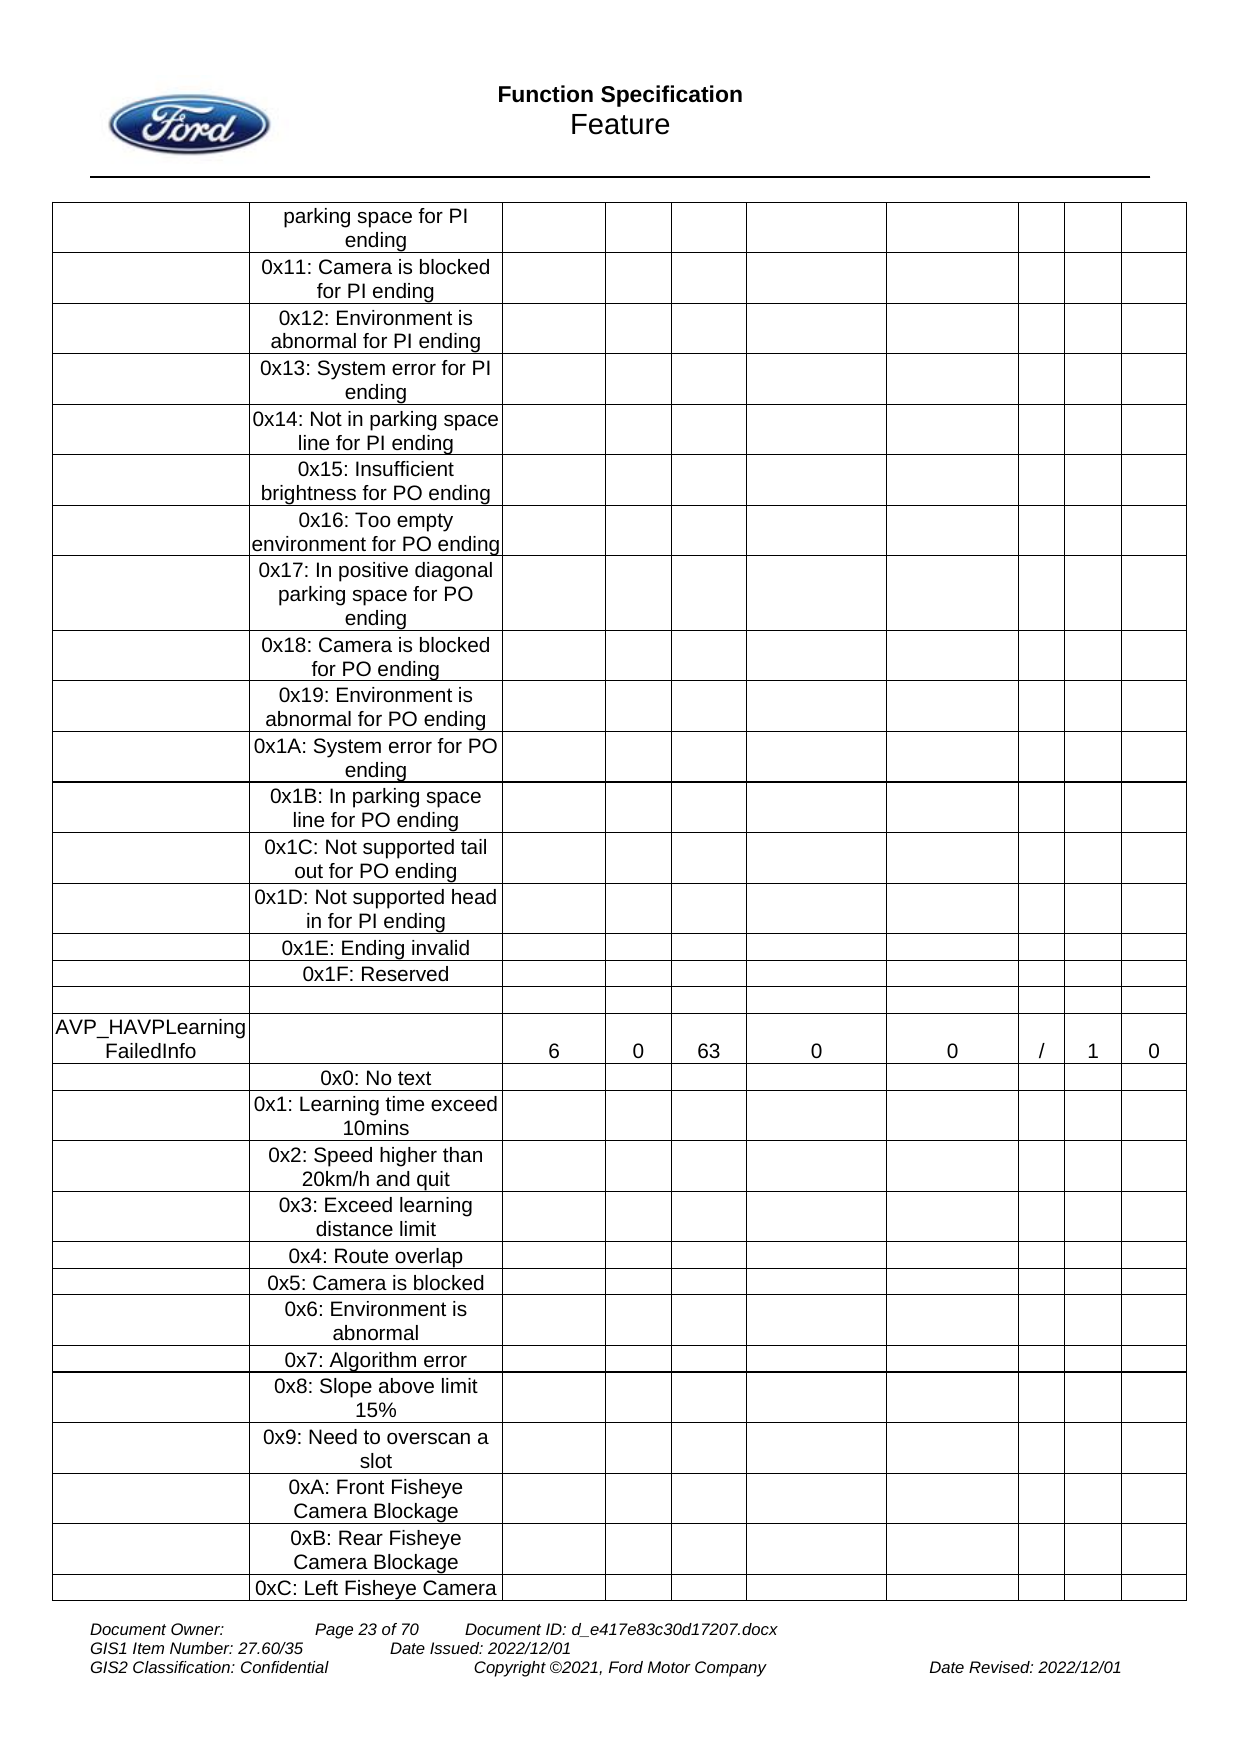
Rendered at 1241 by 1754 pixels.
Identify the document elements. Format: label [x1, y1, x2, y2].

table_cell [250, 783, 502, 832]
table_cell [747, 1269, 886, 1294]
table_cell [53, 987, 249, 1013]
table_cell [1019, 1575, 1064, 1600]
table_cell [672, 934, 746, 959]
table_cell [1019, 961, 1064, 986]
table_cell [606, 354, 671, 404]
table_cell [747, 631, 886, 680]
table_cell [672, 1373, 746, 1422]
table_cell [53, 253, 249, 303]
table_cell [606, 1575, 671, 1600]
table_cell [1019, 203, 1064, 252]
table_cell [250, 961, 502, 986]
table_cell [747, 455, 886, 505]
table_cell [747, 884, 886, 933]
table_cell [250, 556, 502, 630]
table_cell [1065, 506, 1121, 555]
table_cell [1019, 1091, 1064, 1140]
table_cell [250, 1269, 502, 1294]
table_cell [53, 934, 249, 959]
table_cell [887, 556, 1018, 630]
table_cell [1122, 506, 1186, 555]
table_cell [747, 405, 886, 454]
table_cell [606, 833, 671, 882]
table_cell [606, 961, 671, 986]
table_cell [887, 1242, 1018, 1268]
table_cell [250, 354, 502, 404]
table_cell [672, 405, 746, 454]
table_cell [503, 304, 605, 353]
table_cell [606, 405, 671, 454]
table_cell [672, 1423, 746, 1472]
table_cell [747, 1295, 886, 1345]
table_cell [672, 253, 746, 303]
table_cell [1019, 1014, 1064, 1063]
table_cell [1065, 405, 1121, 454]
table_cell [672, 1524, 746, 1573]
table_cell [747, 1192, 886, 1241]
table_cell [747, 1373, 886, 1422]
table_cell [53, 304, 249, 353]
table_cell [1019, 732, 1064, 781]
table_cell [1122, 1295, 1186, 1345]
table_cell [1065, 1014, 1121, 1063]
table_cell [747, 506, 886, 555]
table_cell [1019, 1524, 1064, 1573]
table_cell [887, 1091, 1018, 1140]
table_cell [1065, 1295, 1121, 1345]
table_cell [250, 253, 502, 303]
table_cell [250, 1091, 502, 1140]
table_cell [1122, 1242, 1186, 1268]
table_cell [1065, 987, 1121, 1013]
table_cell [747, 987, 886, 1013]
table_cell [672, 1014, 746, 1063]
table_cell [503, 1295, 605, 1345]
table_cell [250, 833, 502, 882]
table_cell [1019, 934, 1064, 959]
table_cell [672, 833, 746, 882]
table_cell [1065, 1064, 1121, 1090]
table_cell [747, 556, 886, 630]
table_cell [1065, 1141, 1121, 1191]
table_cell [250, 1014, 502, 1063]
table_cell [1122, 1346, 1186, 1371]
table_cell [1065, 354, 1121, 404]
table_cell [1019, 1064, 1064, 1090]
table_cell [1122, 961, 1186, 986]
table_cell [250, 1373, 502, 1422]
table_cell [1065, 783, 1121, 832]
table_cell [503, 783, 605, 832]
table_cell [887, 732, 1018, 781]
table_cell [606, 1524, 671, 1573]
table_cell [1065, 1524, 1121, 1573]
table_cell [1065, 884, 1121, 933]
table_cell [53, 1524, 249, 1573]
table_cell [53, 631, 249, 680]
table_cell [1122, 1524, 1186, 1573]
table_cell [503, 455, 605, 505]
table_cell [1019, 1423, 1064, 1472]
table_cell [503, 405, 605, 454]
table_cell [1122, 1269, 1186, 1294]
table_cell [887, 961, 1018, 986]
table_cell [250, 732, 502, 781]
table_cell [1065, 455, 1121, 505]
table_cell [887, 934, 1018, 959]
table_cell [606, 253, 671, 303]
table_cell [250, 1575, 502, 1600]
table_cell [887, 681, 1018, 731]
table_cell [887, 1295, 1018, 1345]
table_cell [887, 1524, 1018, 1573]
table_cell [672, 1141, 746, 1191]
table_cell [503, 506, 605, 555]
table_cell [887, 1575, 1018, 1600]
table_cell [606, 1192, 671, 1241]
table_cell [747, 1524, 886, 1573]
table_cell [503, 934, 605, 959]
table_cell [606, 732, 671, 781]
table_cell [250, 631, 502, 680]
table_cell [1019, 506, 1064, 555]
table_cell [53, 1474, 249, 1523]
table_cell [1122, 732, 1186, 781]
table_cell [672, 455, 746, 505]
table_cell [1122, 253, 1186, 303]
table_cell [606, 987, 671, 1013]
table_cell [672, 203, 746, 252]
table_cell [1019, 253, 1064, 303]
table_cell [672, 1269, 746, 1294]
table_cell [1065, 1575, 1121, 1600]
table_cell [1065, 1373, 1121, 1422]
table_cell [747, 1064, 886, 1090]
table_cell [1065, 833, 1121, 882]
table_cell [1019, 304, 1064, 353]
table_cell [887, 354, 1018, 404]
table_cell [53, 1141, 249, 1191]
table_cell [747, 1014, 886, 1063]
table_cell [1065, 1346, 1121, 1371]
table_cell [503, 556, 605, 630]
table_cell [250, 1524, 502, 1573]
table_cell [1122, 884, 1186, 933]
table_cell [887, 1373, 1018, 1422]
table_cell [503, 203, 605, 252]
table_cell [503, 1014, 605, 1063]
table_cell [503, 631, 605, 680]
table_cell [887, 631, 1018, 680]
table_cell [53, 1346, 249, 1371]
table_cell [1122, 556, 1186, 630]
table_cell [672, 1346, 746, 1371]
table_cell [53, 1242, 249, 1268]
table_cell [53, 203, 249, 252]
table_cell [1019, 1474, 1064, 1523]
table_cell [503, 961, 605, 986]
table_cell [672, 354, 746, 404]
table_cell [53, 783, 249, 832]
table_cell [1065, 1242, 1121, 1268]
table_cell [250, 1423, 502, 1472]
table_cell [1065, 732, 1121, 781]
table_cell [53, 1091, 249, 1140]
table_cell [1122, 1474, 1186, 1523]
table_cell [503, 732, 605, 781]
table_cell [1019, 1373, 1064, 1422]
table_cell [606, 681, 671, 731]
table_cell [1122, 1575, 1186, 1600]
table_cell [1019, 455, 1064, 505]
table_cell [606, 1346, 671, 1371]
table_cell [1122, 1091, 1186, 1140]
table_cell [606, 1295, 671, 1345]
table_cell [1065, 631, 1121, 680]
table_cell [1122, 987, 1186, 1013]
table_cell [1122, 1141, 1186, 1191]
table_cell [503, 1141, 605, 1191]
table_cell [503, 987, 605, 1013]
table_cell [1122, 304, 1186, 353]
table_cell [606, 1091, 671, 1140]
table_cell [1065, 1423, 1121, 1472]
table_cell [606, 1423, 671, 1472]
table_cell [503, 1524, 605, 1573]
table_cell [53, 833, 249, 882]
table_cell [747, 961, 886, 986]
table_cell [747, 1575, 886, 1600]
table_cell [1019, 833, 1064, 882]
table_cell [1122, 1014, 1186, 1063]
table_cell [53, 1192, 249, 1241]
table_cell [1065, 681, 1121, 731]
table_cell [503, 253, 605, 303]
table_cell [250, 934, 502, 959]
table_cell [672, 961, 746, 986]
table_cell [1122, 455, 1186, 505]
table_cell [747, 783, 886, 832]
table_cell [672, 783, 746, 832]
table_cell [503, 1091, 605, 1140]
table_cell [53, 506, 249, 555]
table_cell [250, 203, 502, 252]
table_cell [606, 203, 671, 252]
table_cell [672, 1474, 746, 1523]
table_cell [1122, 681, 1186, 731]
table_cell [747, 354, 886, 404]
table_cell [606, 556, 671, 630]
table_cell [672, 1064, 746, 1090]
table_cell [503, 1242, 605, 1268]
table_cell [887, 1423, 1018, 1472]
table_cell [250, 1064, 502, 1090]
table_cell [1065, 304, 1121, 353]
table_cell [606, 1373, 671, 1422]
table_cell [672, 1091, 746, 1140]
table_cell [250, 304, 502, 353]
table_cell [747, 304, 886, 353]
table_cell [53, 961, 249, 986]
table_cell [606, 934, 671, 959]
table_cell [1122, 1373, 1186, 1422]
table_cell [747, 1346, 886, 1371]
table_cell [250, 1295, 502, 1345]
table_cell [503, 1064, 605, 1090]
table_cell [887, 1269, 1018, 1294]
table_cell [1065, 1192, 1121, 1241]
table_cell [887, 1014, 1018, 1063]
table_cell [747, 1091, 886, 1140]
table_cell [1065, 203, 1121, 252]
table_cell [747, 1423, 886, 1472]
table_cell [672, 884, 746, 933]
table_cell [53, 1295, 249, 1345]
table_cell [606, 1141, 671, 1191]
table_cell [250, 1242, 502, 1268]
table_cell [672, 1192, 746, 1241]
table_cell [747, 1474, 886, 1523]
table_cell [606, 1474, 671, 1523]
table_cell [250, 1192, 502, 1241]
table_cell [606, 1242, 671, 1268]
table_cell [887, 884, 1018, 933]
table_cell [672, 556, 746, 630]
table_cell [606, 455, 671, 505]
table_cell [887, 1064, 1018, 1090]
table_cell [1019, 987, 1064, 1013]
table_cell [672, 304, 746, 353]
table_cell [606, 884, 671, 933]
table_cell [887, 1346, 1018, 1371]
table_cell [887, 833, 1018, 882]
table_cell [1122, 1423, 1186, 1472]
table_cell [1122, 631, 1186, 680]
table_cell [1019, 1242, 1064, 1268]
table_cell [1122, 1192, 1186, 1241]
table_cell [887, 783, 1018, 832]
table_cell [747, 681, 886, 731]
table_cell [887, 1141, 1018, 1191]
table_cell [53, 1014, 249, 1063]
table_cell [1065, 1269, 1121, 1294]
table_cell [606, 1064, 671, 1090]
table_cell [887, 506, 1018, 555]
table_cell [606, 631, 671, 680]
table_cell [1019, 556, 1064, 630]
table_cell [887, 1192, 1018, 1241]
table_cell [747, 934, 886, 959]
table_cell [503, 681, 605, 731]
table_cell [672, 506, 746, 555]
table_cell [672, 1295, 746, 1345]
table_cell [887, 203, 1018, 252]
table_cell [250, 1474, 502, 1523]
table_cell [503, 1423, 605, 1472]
picture [89, 75, 290, 175]
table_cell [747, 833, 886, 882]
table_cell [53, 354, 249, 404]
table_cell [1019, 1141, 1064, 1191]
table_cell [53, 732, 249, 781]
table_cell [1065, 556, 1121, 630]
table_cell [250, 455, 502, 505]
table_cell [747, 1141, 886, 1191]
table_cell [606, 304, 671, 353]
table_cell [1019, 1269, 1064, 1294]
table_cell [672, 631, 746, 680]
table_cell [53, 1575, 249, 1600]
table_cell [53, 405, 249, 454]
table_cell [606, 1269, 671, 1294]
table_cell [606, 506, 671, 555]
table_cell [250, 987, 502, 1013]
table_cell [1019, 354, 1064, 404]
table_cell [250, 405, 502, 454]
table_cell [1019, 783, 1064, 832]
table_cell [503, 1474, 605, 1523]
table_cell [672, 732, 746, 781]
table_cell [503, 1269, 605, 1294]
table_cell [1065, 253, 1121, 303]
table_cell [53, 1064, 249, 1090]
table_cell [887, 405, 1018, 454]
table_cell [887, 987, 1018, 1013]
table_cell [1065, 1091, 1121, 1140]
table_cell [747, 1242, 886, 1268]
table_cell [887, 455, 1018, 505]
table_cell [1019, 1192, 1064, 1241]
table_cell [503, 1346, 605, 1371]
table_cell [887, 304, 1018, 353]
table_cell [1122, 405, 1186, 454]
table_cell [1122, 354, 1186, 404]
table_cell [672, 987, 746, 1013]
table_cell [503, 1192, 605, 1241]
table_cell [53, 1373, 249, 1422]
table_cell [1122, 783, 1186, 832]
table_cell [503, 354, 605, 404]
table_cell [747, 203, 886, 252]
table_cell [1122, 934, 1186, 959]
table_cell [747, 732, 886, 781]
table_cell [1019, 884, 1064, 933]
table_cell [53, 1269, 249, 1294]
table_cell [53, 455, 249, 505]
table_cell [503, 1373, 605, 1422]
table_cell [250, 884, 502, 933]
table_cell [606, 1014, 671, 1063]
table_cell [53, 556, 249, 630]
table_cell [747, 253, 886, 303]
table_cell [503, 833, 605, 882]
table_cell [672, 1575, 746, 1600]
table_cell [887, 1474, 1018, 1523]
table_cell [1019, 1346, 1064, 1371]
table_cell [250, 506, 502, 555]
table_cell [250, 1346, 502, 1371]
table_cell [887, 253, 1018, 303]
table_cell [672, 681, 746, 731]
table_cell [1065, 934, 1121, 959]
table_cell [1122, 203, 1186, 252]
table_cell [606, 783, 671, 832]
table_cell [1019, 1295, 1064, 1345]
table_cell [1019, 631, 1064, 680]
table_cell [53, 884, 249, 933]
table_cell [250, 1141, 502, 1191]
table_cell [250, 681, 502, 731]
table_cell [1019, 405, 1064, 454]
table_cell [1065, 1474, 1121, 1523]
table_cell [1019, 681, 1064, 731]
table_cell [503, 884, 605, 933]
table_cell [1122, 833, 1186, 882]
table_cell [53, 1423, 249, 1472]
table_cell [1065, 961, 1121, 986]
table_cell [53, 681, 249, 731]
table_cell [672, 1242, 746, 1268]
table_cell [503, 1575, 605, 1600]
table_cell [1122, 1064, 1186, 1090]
